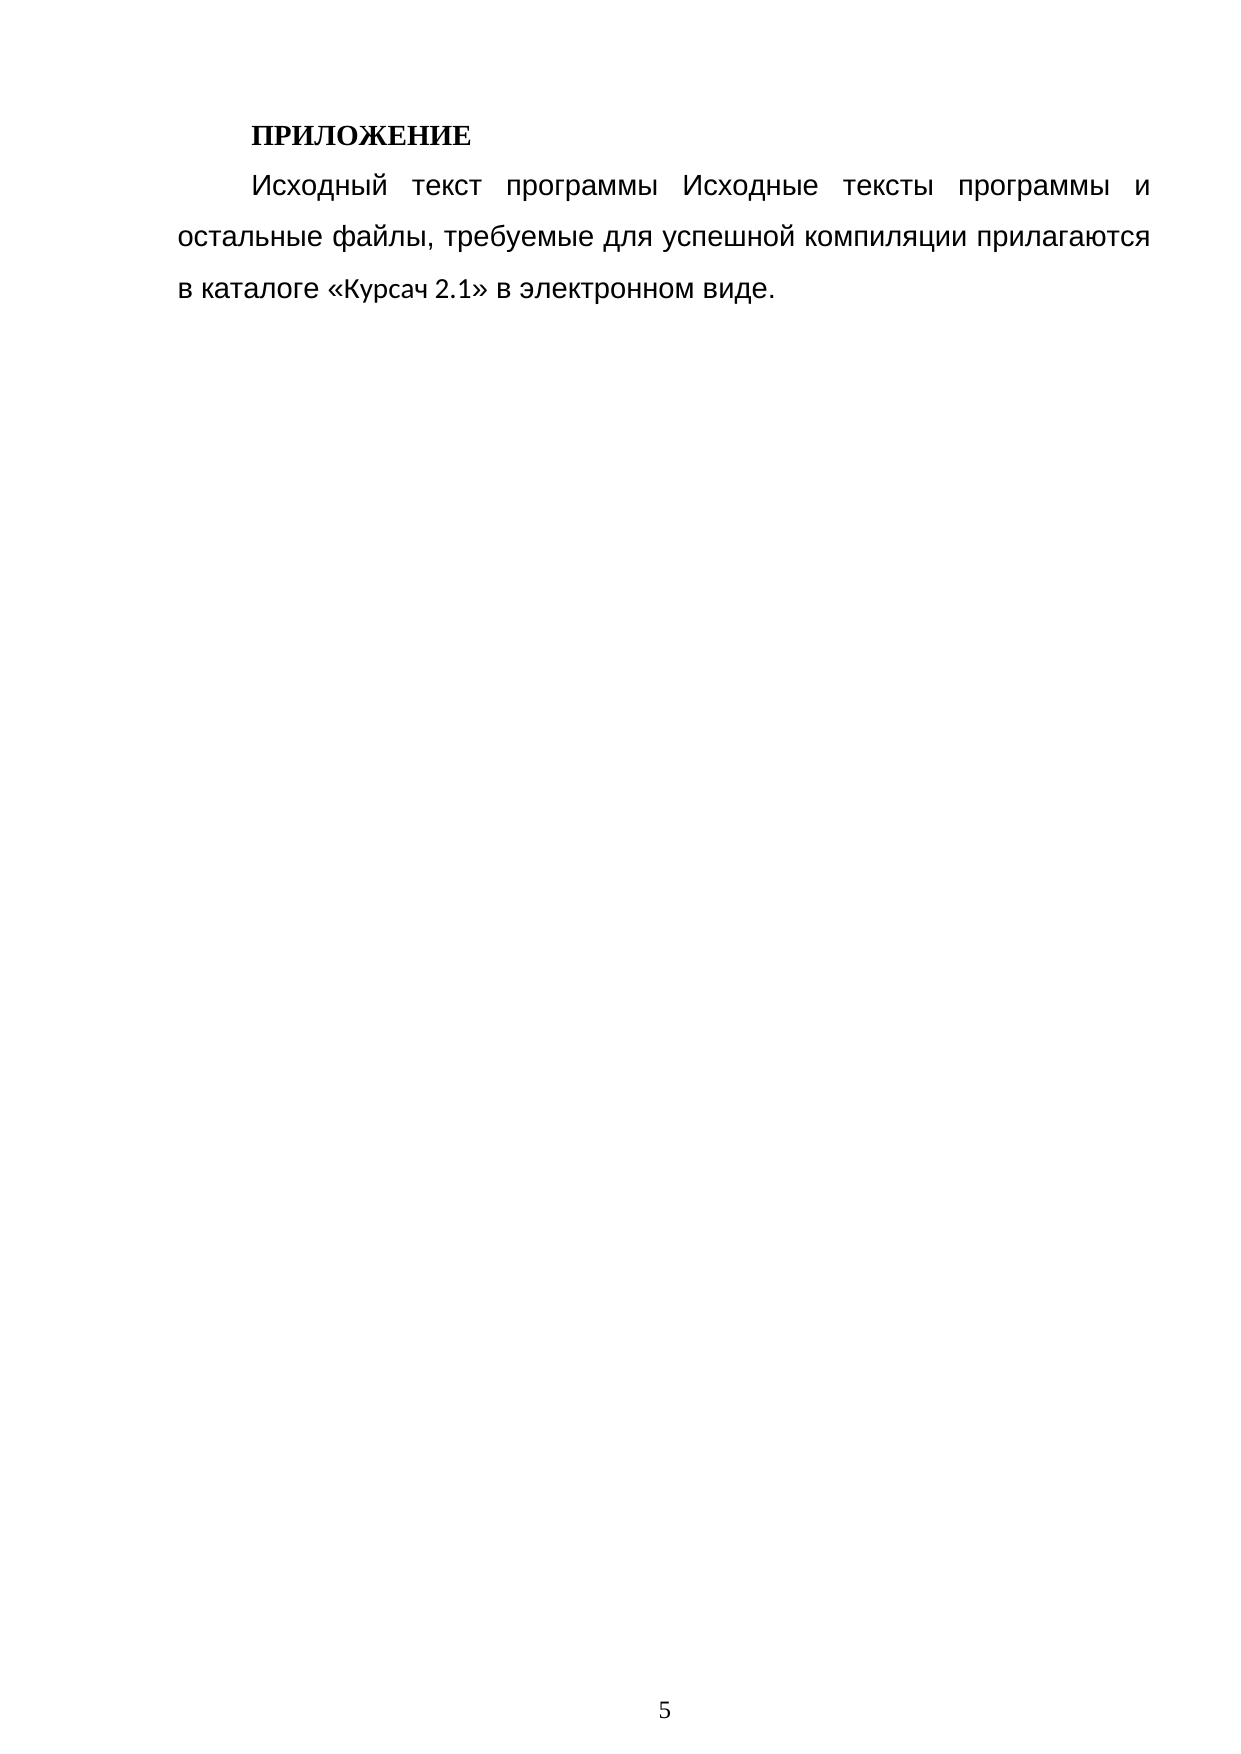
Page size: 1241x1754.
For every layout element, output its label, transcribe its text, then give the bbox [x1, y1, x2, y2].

text Исходный текст программы Исходные тексты программы и остальные файлы, требуемые для успешной компиляции прилагаются в каталоге «Курсач 2.1» в электронном виде. [177, 168, 1152, 306]
subtitle Приложение [177, 118, 1152, 152]
